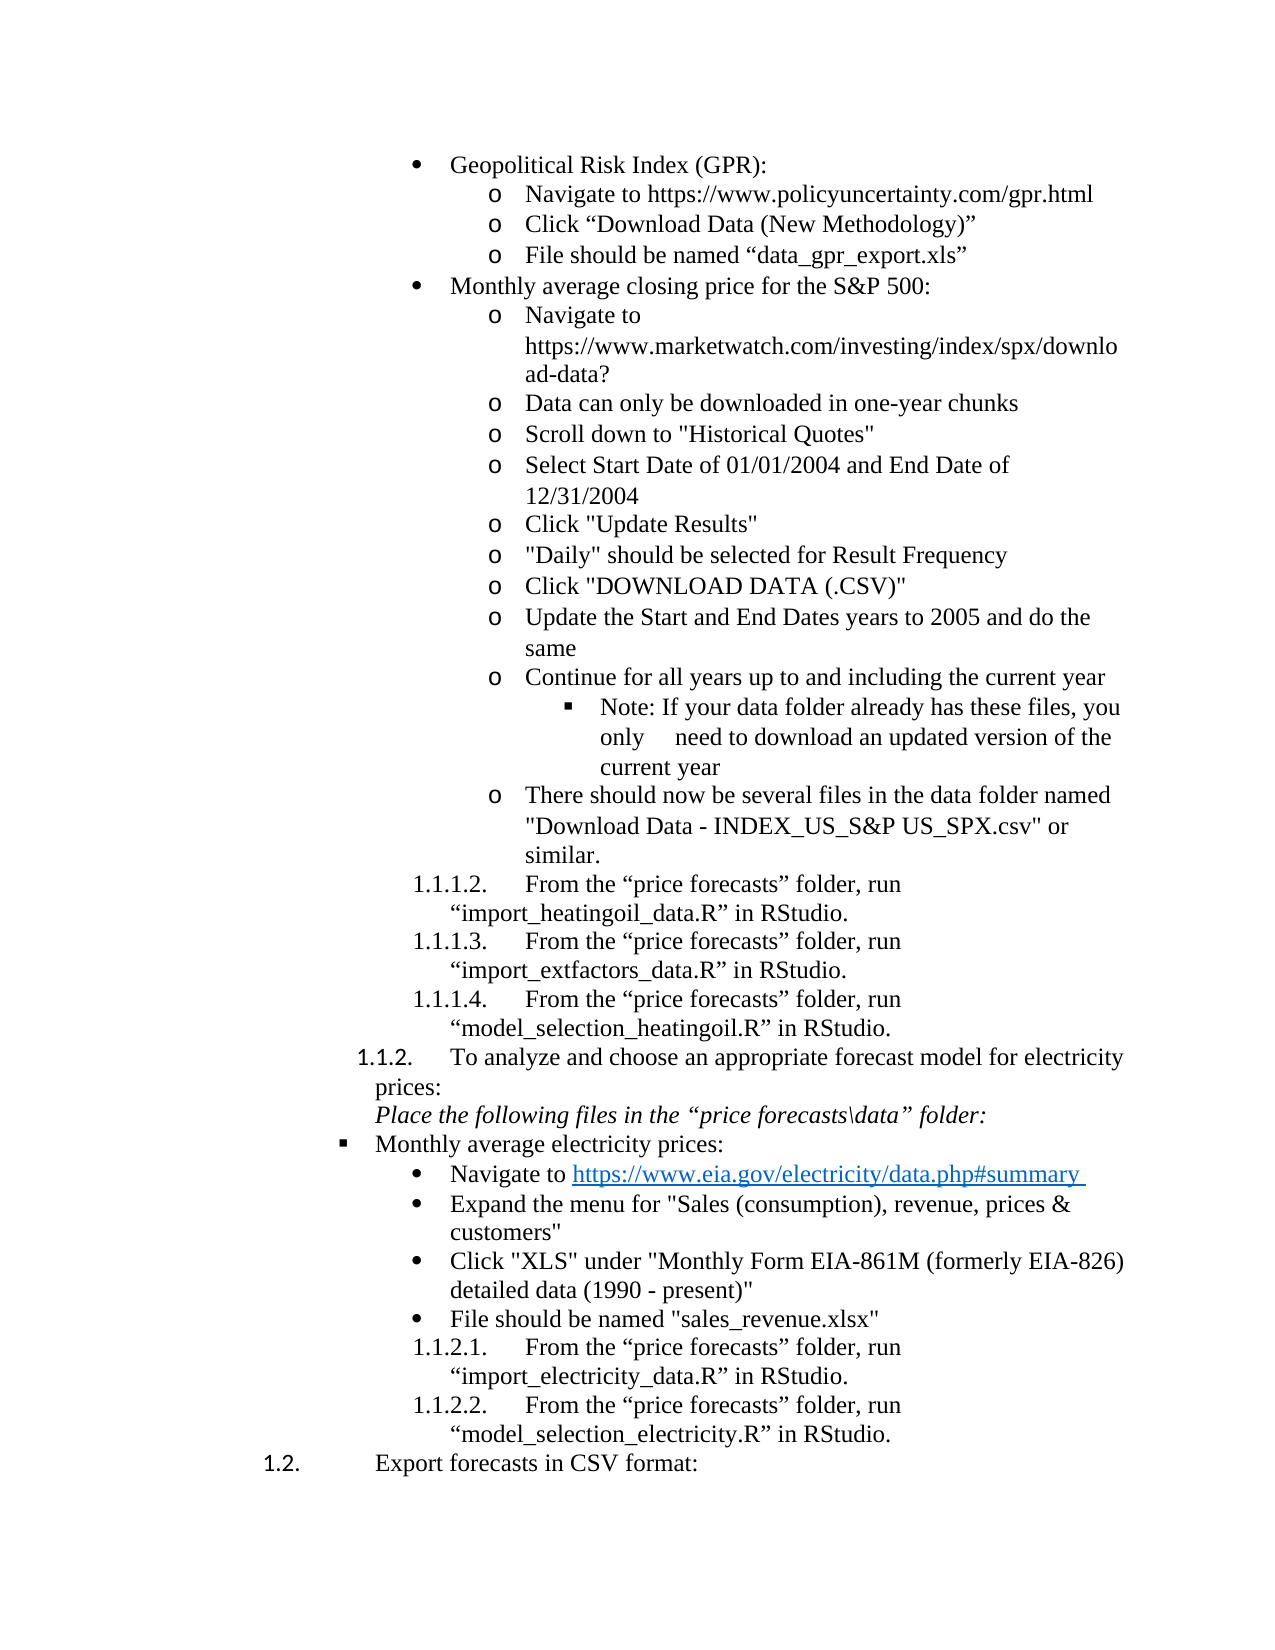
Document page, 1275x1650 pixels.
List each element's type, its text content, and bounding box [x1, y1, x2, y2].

list Click "XLS" under "Monthly Form EIA-861M (formerly EIA-826) detailed data (1990 - present)" [412, 1246, 1125, 1304]
list From the “price forecasts” folder, run “model_selection_electricity.R” in RStudio. [412, 1390, 1125, 1447]
list File should be named “data_gpr_export.xls” [487, 240, 1125, 271]
list Click “Download Data (New Methodology)” [487, 209, 1125, 240]
list Monthly average electricity prices: [337, 1129, 1125, 1158]
list File should be named "sales_revenue.xlsx" [412, 1304, 1125, 1332]
list From the “price forecasts” folder, run “import_electricity_data.R” in RStudio. [412, 1332, 1125, 1390]
list Update the Start and End Dates years to 2005 and do the same [487, 602, 1125, 662]
list Scroll down to "Historical Quotes" [487, 419, 1125, 450]
list Navigate to https://www.policyuncertainty.com/gpr.html [487, 179, 1125, 209]
list Monthly average closing price for the S&P 500: [412, 271, 1125, 300]
list Click "DOWNLOAD DATA (.CSV)" [487, 571, 1125, 602]
list Expand the menu for "Sales (consumption), revenue, prices & customers" [412, 1189, 1125, 1246]
list Click "Update Results" [487, 509, 1125, 540]
list Note: If your data folder already has these files, you only need to download an updated version of the current year [562, 692, 1125, 781]
list Navigate to https://www.eia.gov/electricity/data.php#summary [412, 1158, 1125, 1189]
list From the “price forecasts” folder, run “import_extfactors_data.R” in RStudio. [412, 926, 1125, 984]
list From the “price forecasts” folder, run “model_selection_heatingoil.R” in RStudio. [412, 984, 1125, 1041]
list "Daily" should be selected for Result Frequency [487, 540, 1125, 571]
list Data can only be downloaded in one-year chunks [487, 388, 1125, 419]
list There should now be several files in the data folder named "Download Data - INDEX_US_S&P US_SPX.csv" or similar. [487, 781, 1125, 869]
list Geopolitical Risk Index (GPR): [412, 150, 1125, 179]
list Export forecasts in CSV format: [262, 1447, 1125, 1478]
list Select Start Date of 01/01/2004 and End Date of 12/31/2004 [487, 450, 1125, 509]
text Place the following files in the “price forecasts\data” folder: [375, 1101, 1125, 1129]
list From the “price forecasts” folder, run “import_heatingoil_data.R” in RStudio. [412, 869, 1125, 926]
list To analyze and choose an appropriate forecast model for electricity prices: [356, 1041, 1125, 1101]
list Navigate to https://www.marketwatch.com/investing/index/spx/download-data? [487, 300, 1125, 388]
list Continue for all years up to and including the current year [487, 662, 1125, 692]
